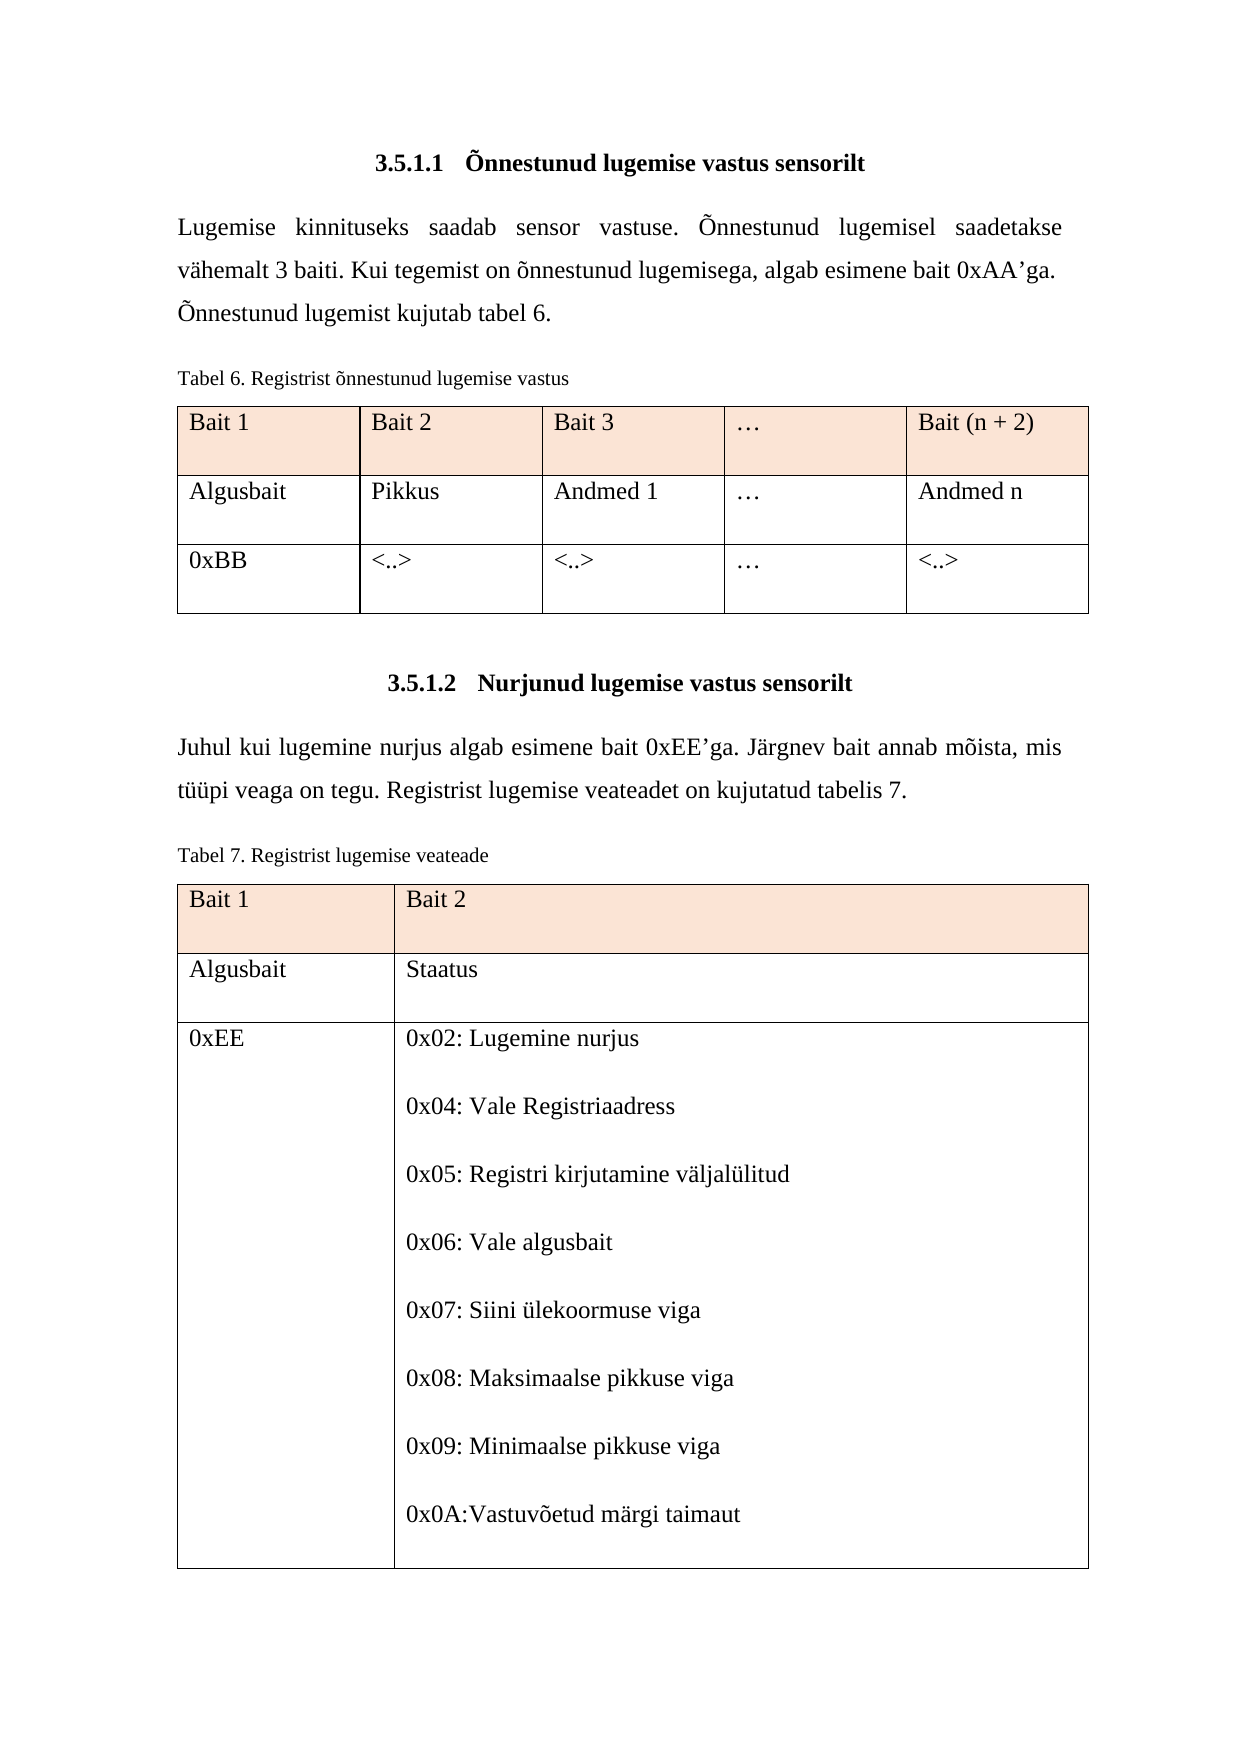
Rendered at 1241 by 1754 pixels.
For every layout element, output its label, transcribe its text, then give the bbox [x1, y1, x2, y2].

text Tabel 7. Registrist lugemise veateade [177, 843, 1063, 867]
table_cell Andmed 1 [543, 476, 724, 544]
table_header … [725, 407, 906, 475]
subtitle Nurjunud lugemise vastus sensorilt [177, 668, 1063, 697]
text Juhul kui lugemine nurjus algab esimene bait 0xEE’ga. Järgnev bait annab mõista, mis tüüpi veaga on tegu. Registrist lugemise veateadet on kujutatud tabelis 7. [177, 732, 1063, 804]
table_cell 0xBB [178, 545, 359, 613]
table_cell <..> [361, 545, 542, 613]
table_cell <..> [907, 545, 1088, 613]
text Õnnestunud lugemist kujutab tabel 6. [177, 298, 1063, 327]
subtitle Õnnestunud lugemise vastus sensorilt [177, 148, 1063, 176]
table_cell 0x02: Lugemine nurjus 0x04: Vale Registriaadress 0x05: Registri kirjutamine väljalülitud 0x06: Vale algusbait 0x07: Siini ülekoormuse viga 0x08: Maksimaalse pikkuse viga 0x09: Minimaalse pikkuse viga 0x0A:Vastuvõetud märgi taimaut [395, 1023, 1088, 1568]
table_header Bait 2 [395, 885, 1088, 953]
table_header Bait 3 [543, 407, 724, 475]
table_cell Algusbait [178, 954, 394, 1022]
table_cell … [725, 476, 906, 544]
text Lugemise kinnituseks saadab sensor vastuse. Õnnestunud lugemisel saadetakse vähemalt 3 baiti. Kui tegemist on õnnestunud lugemisega, algab esimene bait 0xAA’ga. [177, 212, 1063, 283]
table_cell Pikkus [361, 476, 542, 544]
table_header Bait 2 [361, 407, 542, 475]
table_cell Staatus [395, 954, 1088, 1022]
table_cell … [725, 545, 906, 613]
table_header Bait 1 [178, 407, 359, 475]
table_cell Andmed n [907, 476, 1088, 544]
table_cell 0xEE [178, 1023, 394, 1568]
table_header Bait (n + 2) [907, 407, 1088, 475]
table_header Bait 1 [178, 885, 394, 953]
text Tabel 6. Registrist õnnestunud lugemise vastus [177, 366, 1063, 390]
table_cell Algusbait [178, 476, 359, 544]
table_cell <..> [543, 545, 724, 613]
